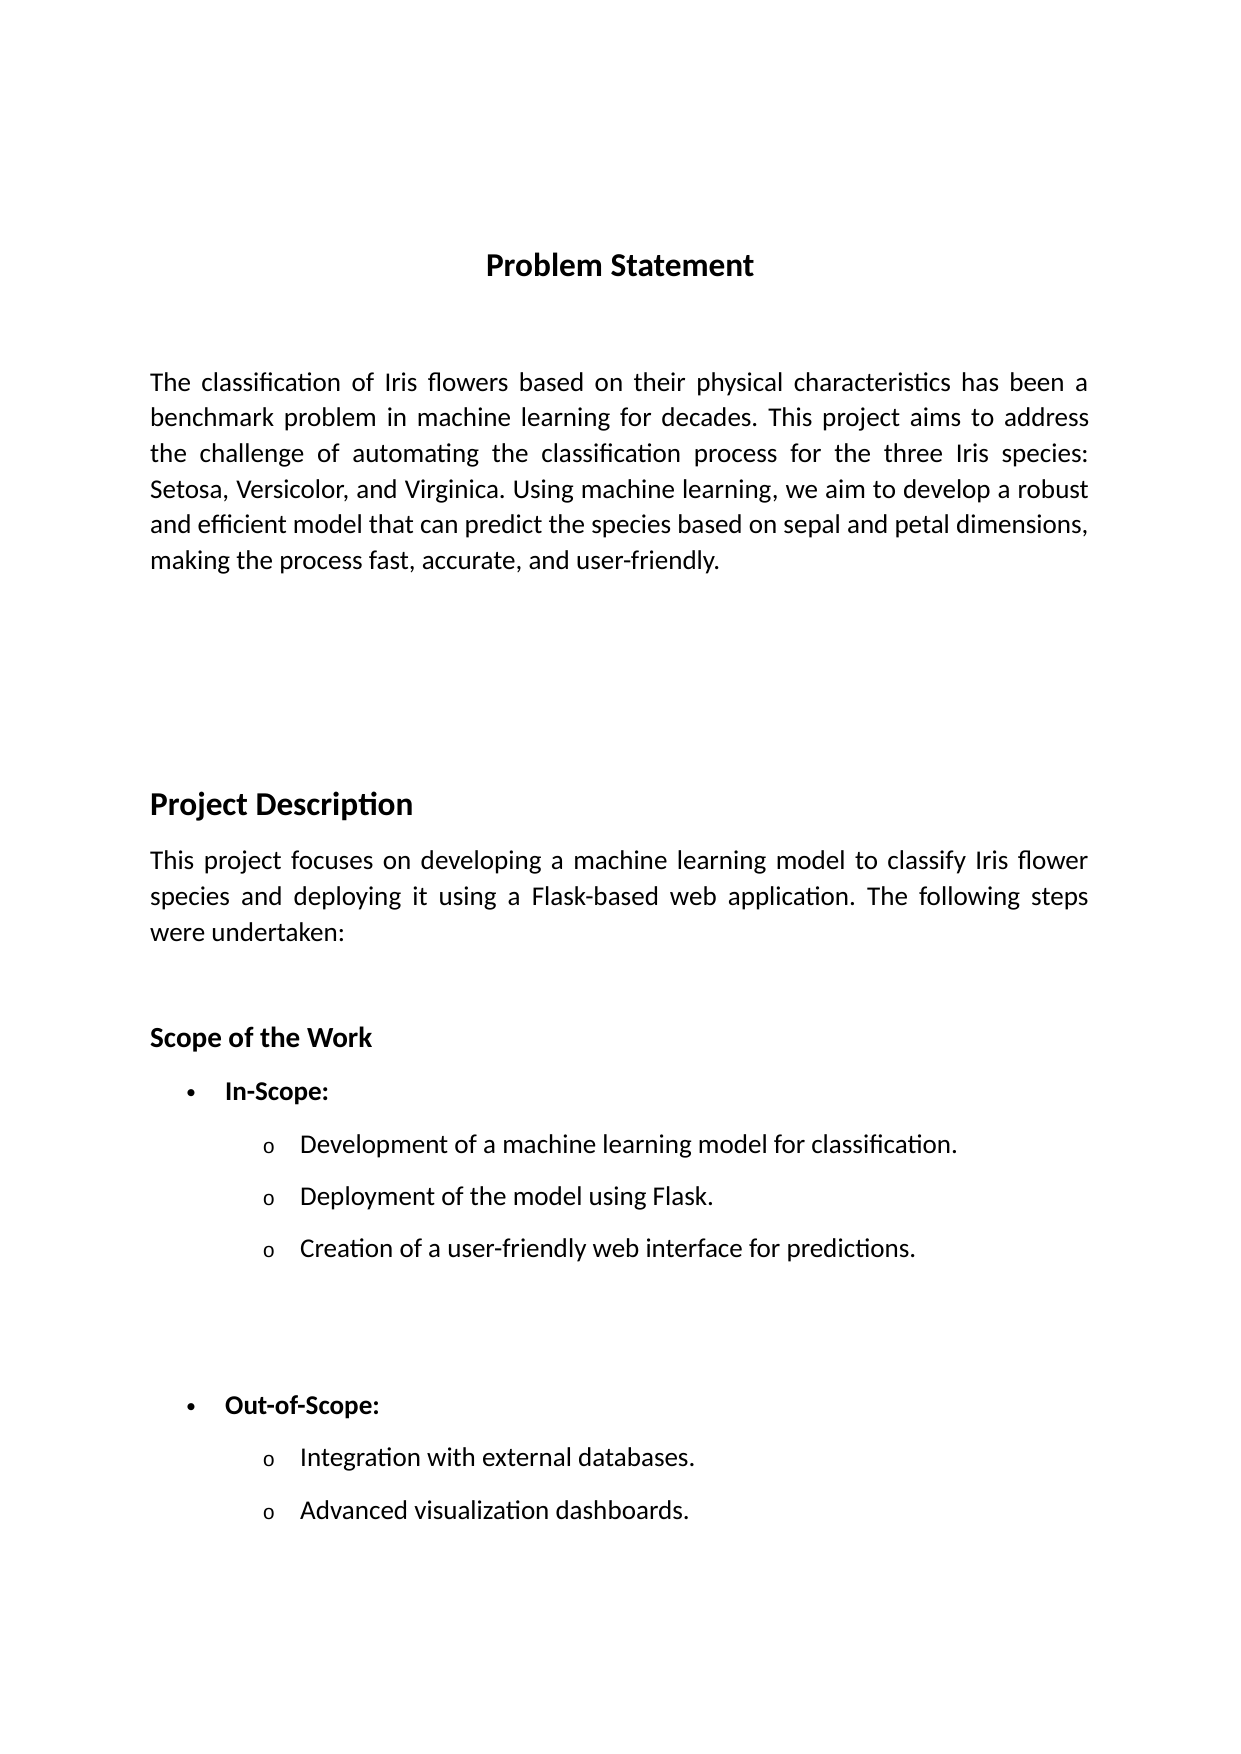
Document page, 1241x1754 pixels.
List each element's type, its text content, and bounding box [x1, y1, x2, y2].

list Deployment of the model using Flask. [262, 1179, 1090, 1212]
list Integration with external databases. [262, 1441, 1090, 1473]
text Problem Statement [150, 244, 1090, 284]
list Development of a machine learning model for classification. [262, 1127, 1090, 1160]
text The classification of Iris flowers based on their physical characteristics has been a benchmark problem in machine learning for decades. This project aims to address the challenge of automating the classification process for the three Iris species: Setosa, Versicolor, and Virginica. Using machine learning, we aim to develop a robust and efficient model that can predict the species based on sepal and petal dimensions, making the process fast, accurate, and user-friendly. [150, 365, 1090, 576]
list Advanced visualization dashboards. [262, 1493, 1090, 1526]
text Project Description [150, 783, 1090, 824]
list In-Scope: [187, 1074, 1090, 1107]
list Creation of a user-friendly web interface for predictions. [262, 1231, 1090, 1264]
text Scope of the Work [150, 1019, 1090, 1055]
list Out-of-Scope: [187, 1388, 1090, 1421]
text This project focuses on developing a machine learning model to classify Iris flower species and deploying it using a Flask-based web application. The following steps were undertaken: [150, 843, 1090, 948]
